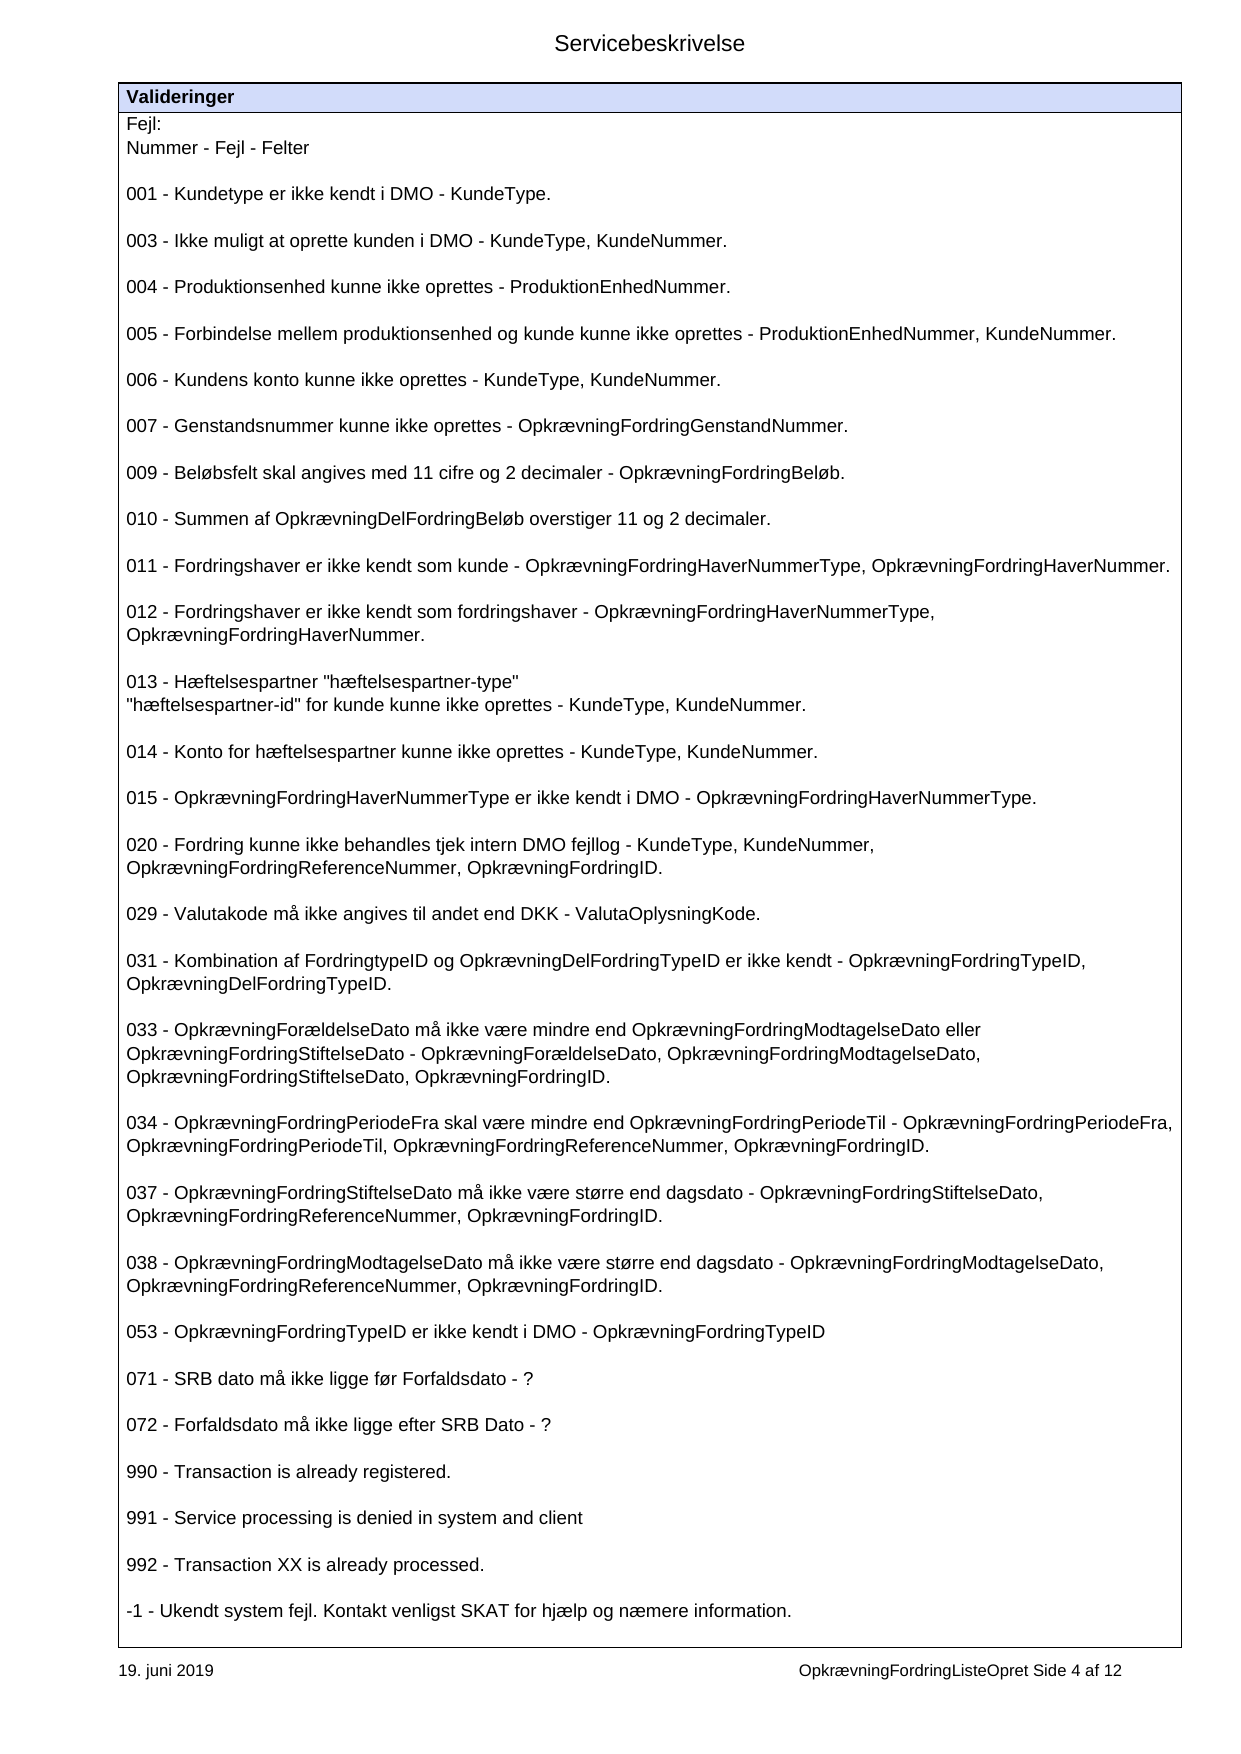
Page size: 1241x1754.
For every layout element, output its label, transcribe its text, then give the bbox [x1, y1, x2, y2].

table_cell Valideringer [119, 84, 1181, 112]
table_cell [119, 113, 1181, 1646]
